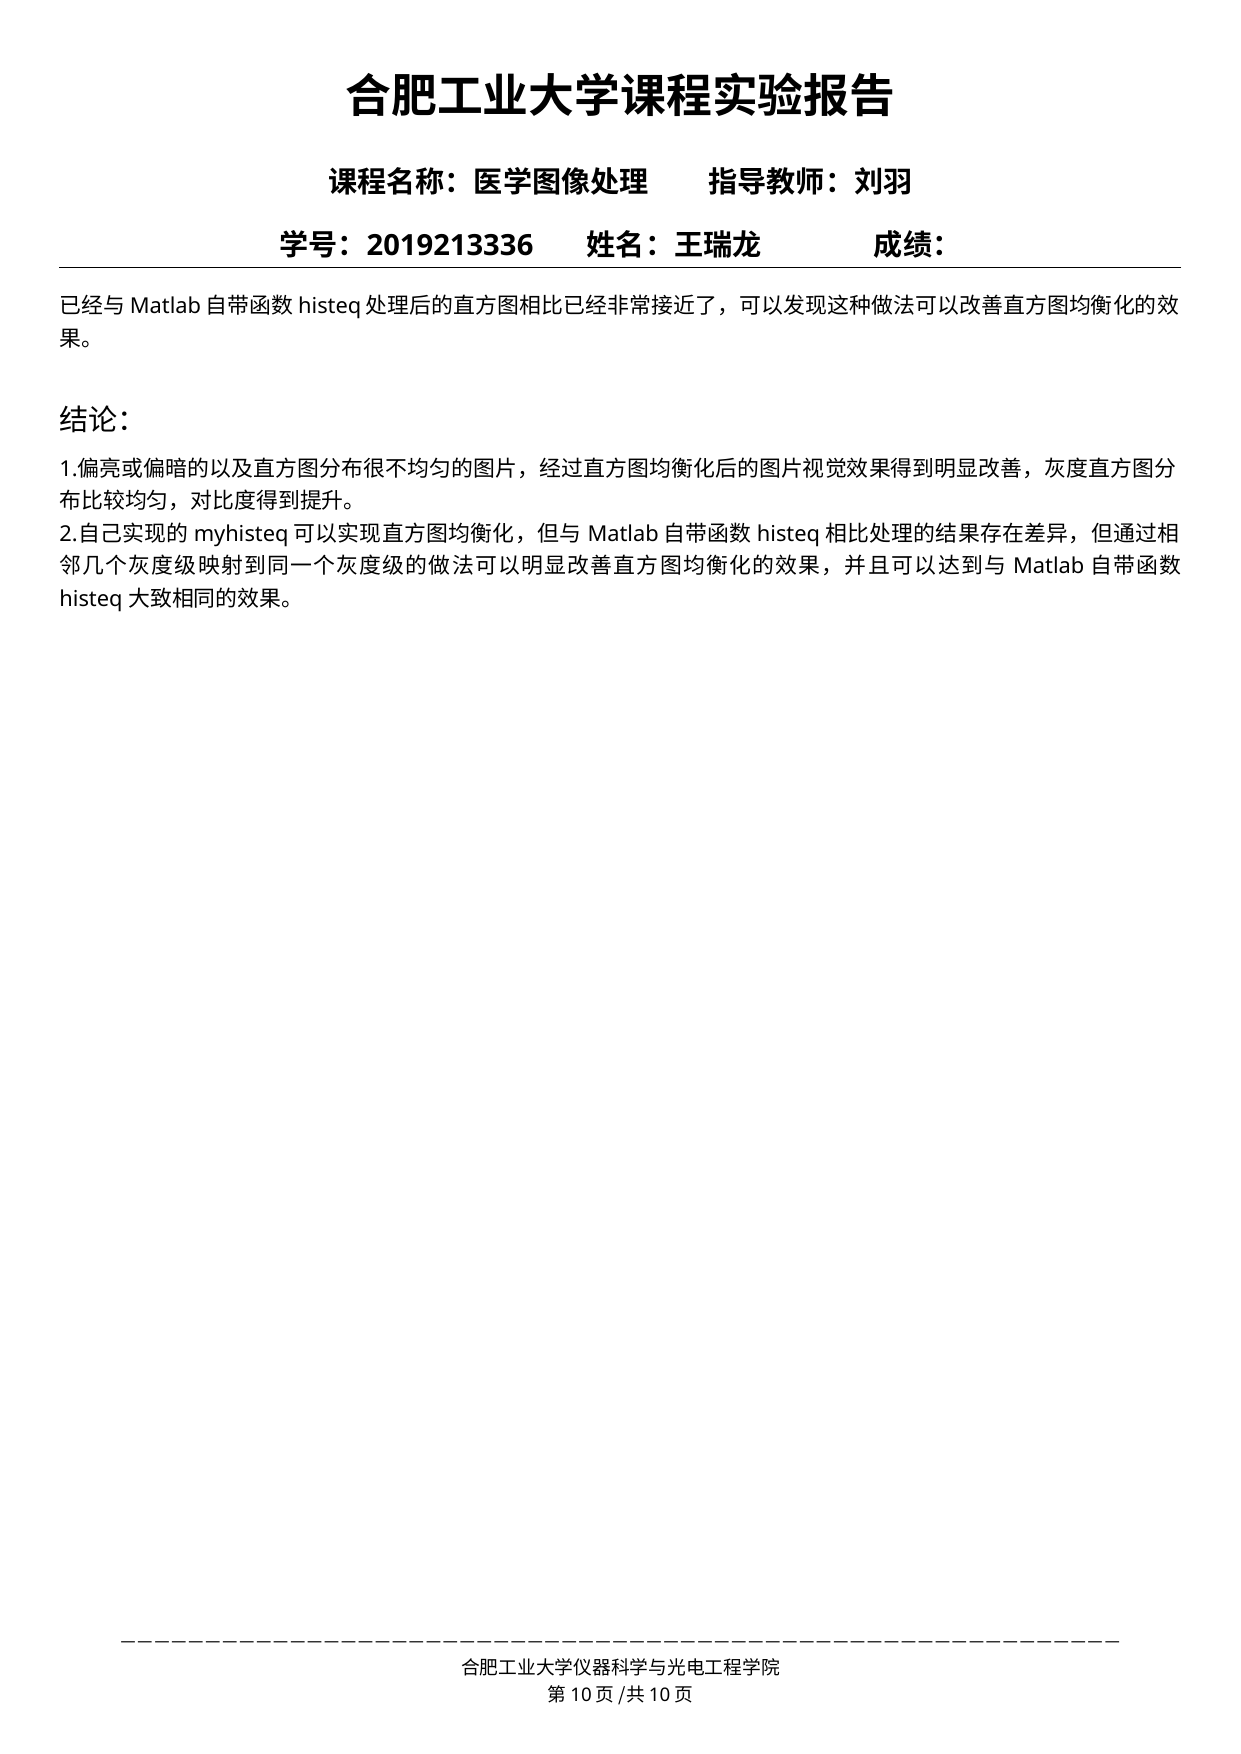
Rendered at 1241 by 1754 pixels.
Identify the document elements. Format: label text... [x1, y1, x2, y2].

text 结论： [59, 385, 1181, 450]
text 2.自己实现的myhisteq可以实现直方图均衡化，但与Matlab自带函数histeq相比处理的结果存在差异，但通过相邻几个灰度级映射到同一个灰度级的做法可以明显改善直方图均衡化的效果，并且可以达到与Matlab自带函数histeq 大致相同的效果。 [59, 515, 1181, 613]
text 已经与Matlab自带函数histeq处理后的直方图相比已经非常接近了，可以发现这种做法可以改善直方图均衡化的效果。 [59, 288, 1181, 353]
text 1.偏亮或偏暗的以及直方图分布很不均匀的图片，经过直方图均衡化后的图片视觉效果得到明显改善，灰度直方图分布比较均匀，对比度得到提升。 [59, 450, 1181, 515]
